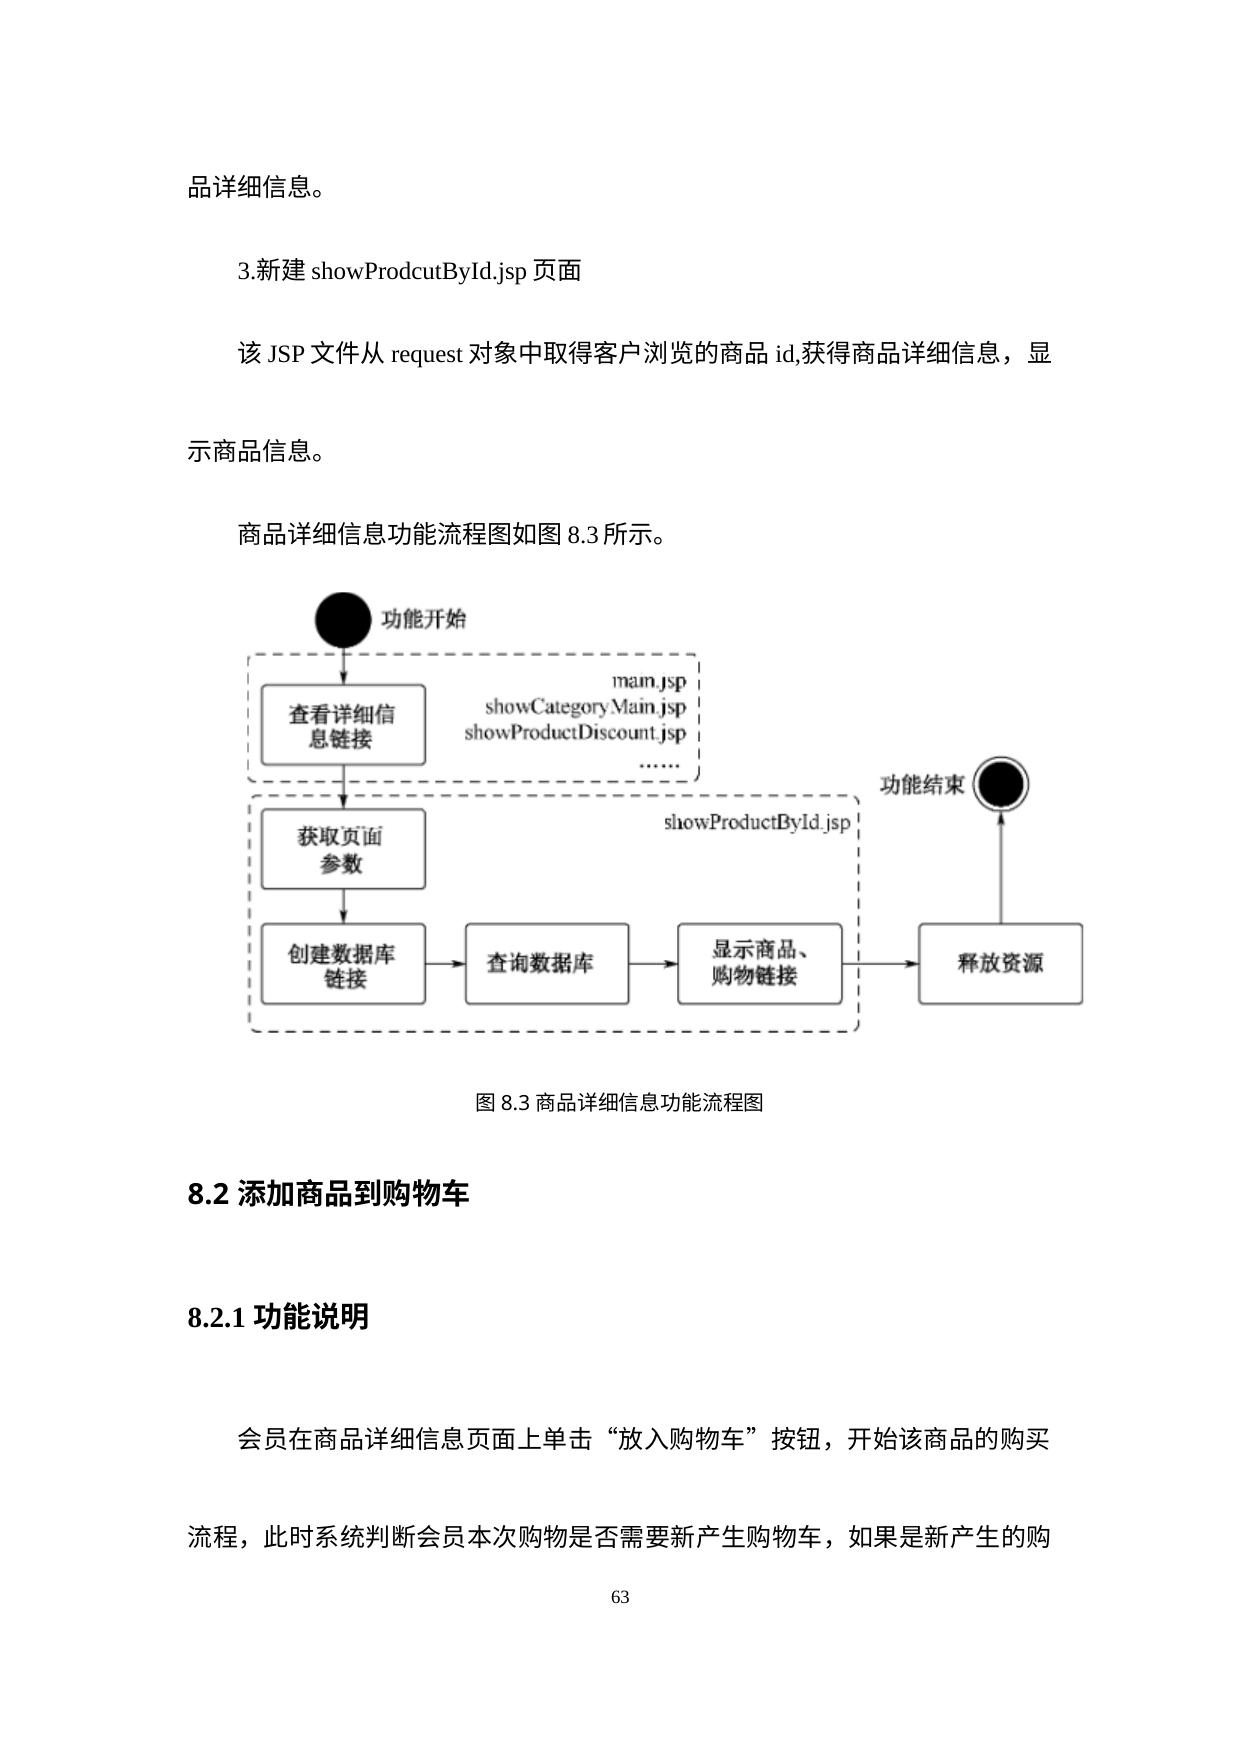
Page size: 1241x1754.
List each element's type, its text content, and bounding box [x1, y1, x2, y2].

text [187, 153, 1053, 218]
picture [237, 583, 1103, 1048]
subtitle 8.2.1 功能说明 [187, 1283, 1053, 1348]
text 3.新建showProdcutById.jsp页面 [187, 236, 1053, 301]
text 商品详细信息功能流程图如图8.3所示。 [187, 500, 1053, 565]
subtitle 8.2 添加商品到购物车 [187, 1159, 1053, 1224]
text 该JSP文件从request对象中取得客户浏览的商品id,获得商品详细信息，显示商品信息。 [187, 319, 1053, 482]
text 图8.3 商品详细信息功能流程图 [187, 1085, 1053, 1117]
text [187, 1406, 1053, 1568]
